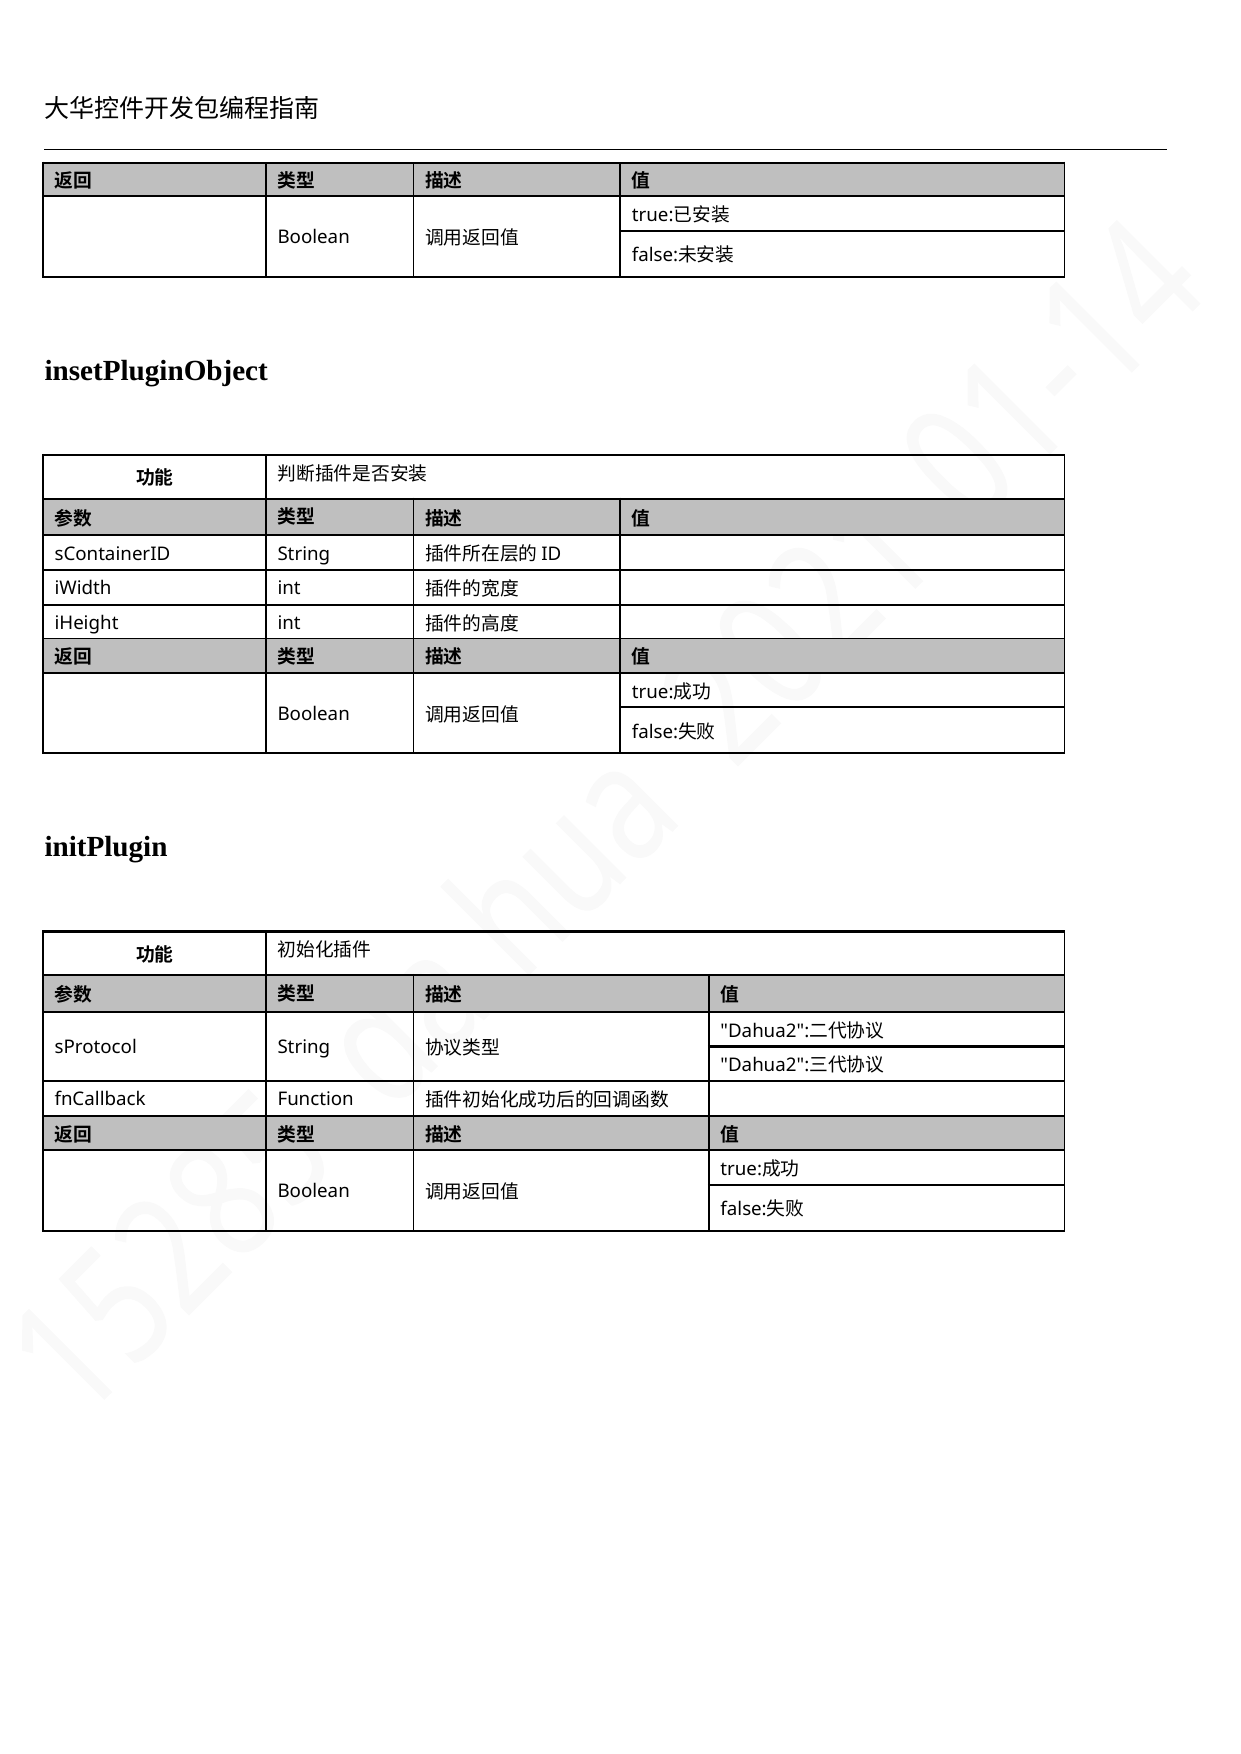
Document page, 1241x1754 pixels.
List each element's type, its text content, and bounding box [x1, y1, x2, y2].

table_cell 参数 [44, 976, 265, 1011]
table_cell 返回 [44, 639, 265, 672]
table_cell [44, 197, 265, 276]
table_cell [621, 571, 1064, 603]
table_cell 插件的宽度 [414, 571, 619, 603]
table_cell [44, 1151, 265, 1230]
subtitle insetPluginObject [44, 337, 1167, 402]
table_cell 插件的高度 [414, 606, 619, 638]
table_cell "Dahua2":三代协议 [710, 1048, 1064, 1080]
table_cell int [267, 571, 413, 603]
table_cell fnCallback [44, 1082, 265, 1114]
table_cell 调用返回值 [414, 1151, 708, 1230]
table_cell false:失败 [710, 1186, 1064, 1230]
table_cell 类型 [267, 639, 413, 672]
table_cell 插件初始化成功后的回调函数 [414, 1082, 708, 1114]
table_cell 值 [710, 1117, 1064, 1149]
table_cell iHeight [44, 606, 265, 638]
table_cell [621, 536, 1064, 569]
table_cell false:未安装 [621, 232, 1064, 276]
table_cell false:失败 [621, 708, 1064, 752]
table_header 初始化插件 [267, 933, 1064, 974]
table_cell true:已安装 [621, 197, 1064, 230]
table_cell 值 [621, 164, 1064, 195]
table_cell [710, 1082, 1064, 1114]
table_cell Boolean [267, 1151, 413, 1230]
table_cell 类型 [267, 976, 413, 1011]
table_cell Boolean [267, 674, 413, 752]
table_cell 描述 [414, 976, 708, 1011]
table_cell [44, 674, 265, 752]
table_cell 值 [621, 639, 1064, 672]
table_cell 调用返回值 [414, 197, 619, 276]
table_cell iWidth [44, 571, 265, 603]
table_cell 类型 [267, 164, 413, 195]
table_cell sProtocol [44, 1013, 265, 1080]
table_cell 类型 [267, 500, 413, 534]
table_cell 值 [710, 976, 1064, 1011]
table_cell "Dahua2":二代协议 [710, 1013, 1064, 1045]
table_cell 描述 [414, 639, 619, 672]
table_cell 类型 [267, 1117, 413, 1149]
table_cell 描述 [414, 164, 619, 195]
table_cell true:成功 [710, 1151, 1064, 1184]
table_header 功能 [44, 456, 265, 497]
table_cell 返回 [44, 1117, 265, 1149]
table_header 判断插件是否安装 [267, 456, 1064, 497]
table_cell true:成功 [621, 674, 1064, 706]
table_cell 插件所在层的ID [414, 536, 619, 569]
table_cell sContainerID [44, 536, 265, 569]
table_cell 描述 [414, 1117, 708, 1149]
table_cell 返回 [44, 164, 265, 195]
table_cell String [267, 536, 413, 569]
table_cell 调用返回值 [414, 674, 619, 752]
table_header 功能 [44, 933, 265, 974]
table_cell 参数 [44, 500, 265, 534]
table_cell 协议类型 [414, 1013, 708, 1080]
table_cell String [267, 1013, 413, 1080]
subtitle initPlugin [44, 814, 1167, 879]
table_cell int [267, 606, 413, 638]
table_cell 描述 [414, 500, 619, 534]
table_cell Boolean [267, 197, 413, 276]
table_cell Function [267, 1082, 413, 1114]
table_cell [621, 606, 1064, 638]
table_cell 值 [621, 500, 1064, 534]
